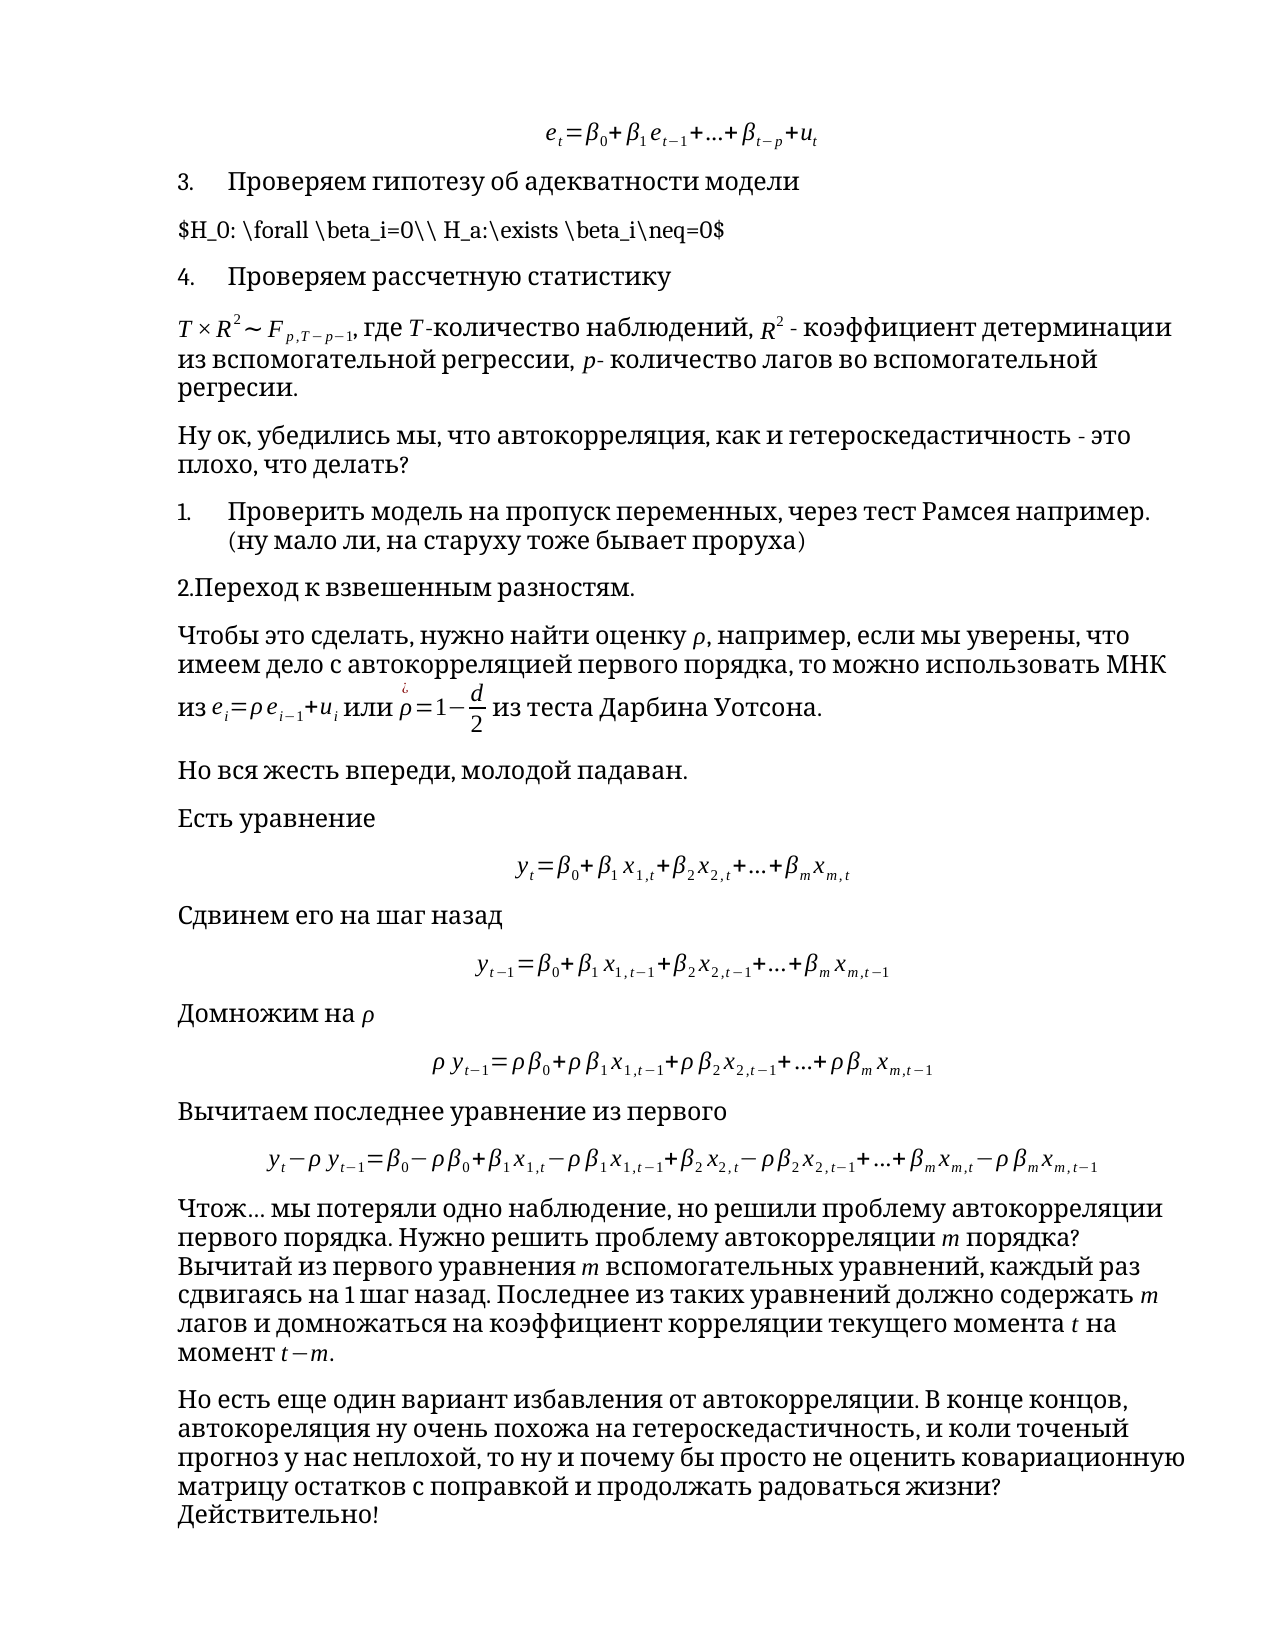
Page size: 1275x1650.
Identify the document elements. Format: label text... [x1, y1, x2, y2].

text Чтож… мы потеряли одно наблюдение, но решили проблему автокорреляции первого порядка. Нужно решить проблему автокорреляции порядка? Вычитай из первого уравнения вспомогательных уравнений, каждый раз сдвигаясь на 1 шаг назад. Последнее из таких уравнений должно содержать лагов и домножаться на коэффициент корреляции текущего момента на момент . [177, 1195, 1186, 1367]
text Но есть еще один вариант избавления от автокорреляции. В конце концов, автокореляция ну очень похожа на гетероскедастичность, и коли точеный прогноз у нас неплохой, то ну и почему бы просто не оценить ковариационную матрицу остатков с поправкой и продолжать радоваться жизни? Действительно! [177, 1386, 1186, 1530]
list Проверить модель на пропуск переменных, через тест Рамсея например. (ну мало ли, на старуху тоже бывает проруха) [177, 498, 1186, 556]
text Чтобы это сделать, нужно найти оценку , например, если мы уверены, что имеем дело с автокорреляцией первого порядка, то можно использовать МНК из или из теста Дарбина Уотсона. [177, 622, 1186, 738]
text $H_0: \forall \beta_i=0\\ H_a:\exists \beta_i\neq=0$ [177, 216, 1186, 244]
text Вычитаем последнее уравнение из первого [177, 1097, 1186, 1126]
text Ну ок, убедились мы, что автокорреляция, как и гетероскедастичность - это плохо, что делать? [177, 422, 1186, 479]
text Домножим на [177, 1000, 1186, 1028]
text Есть уравнение [177, 804, 1186, 833]
text , где -количество наблюдений, - коэффициент детерминации из вспомогательной регрессии, - количество лагов во вспомогательной регресии. [177, 311, 1186, 403]
text Сдвинем его на шаг назад [177, 902, 1186, 931]
list Проверяем рассчетную статистику [177, 263, 1186, 292]
text Но вся жесть впереди, молодой падаван. [177, 757, 1186, 786]
text 2.Переход к взвешенным разностям. [177, 574, 1186, 603]
list Проверяем гипотезу об адекватности модели [177, 168, 1186, 197]
